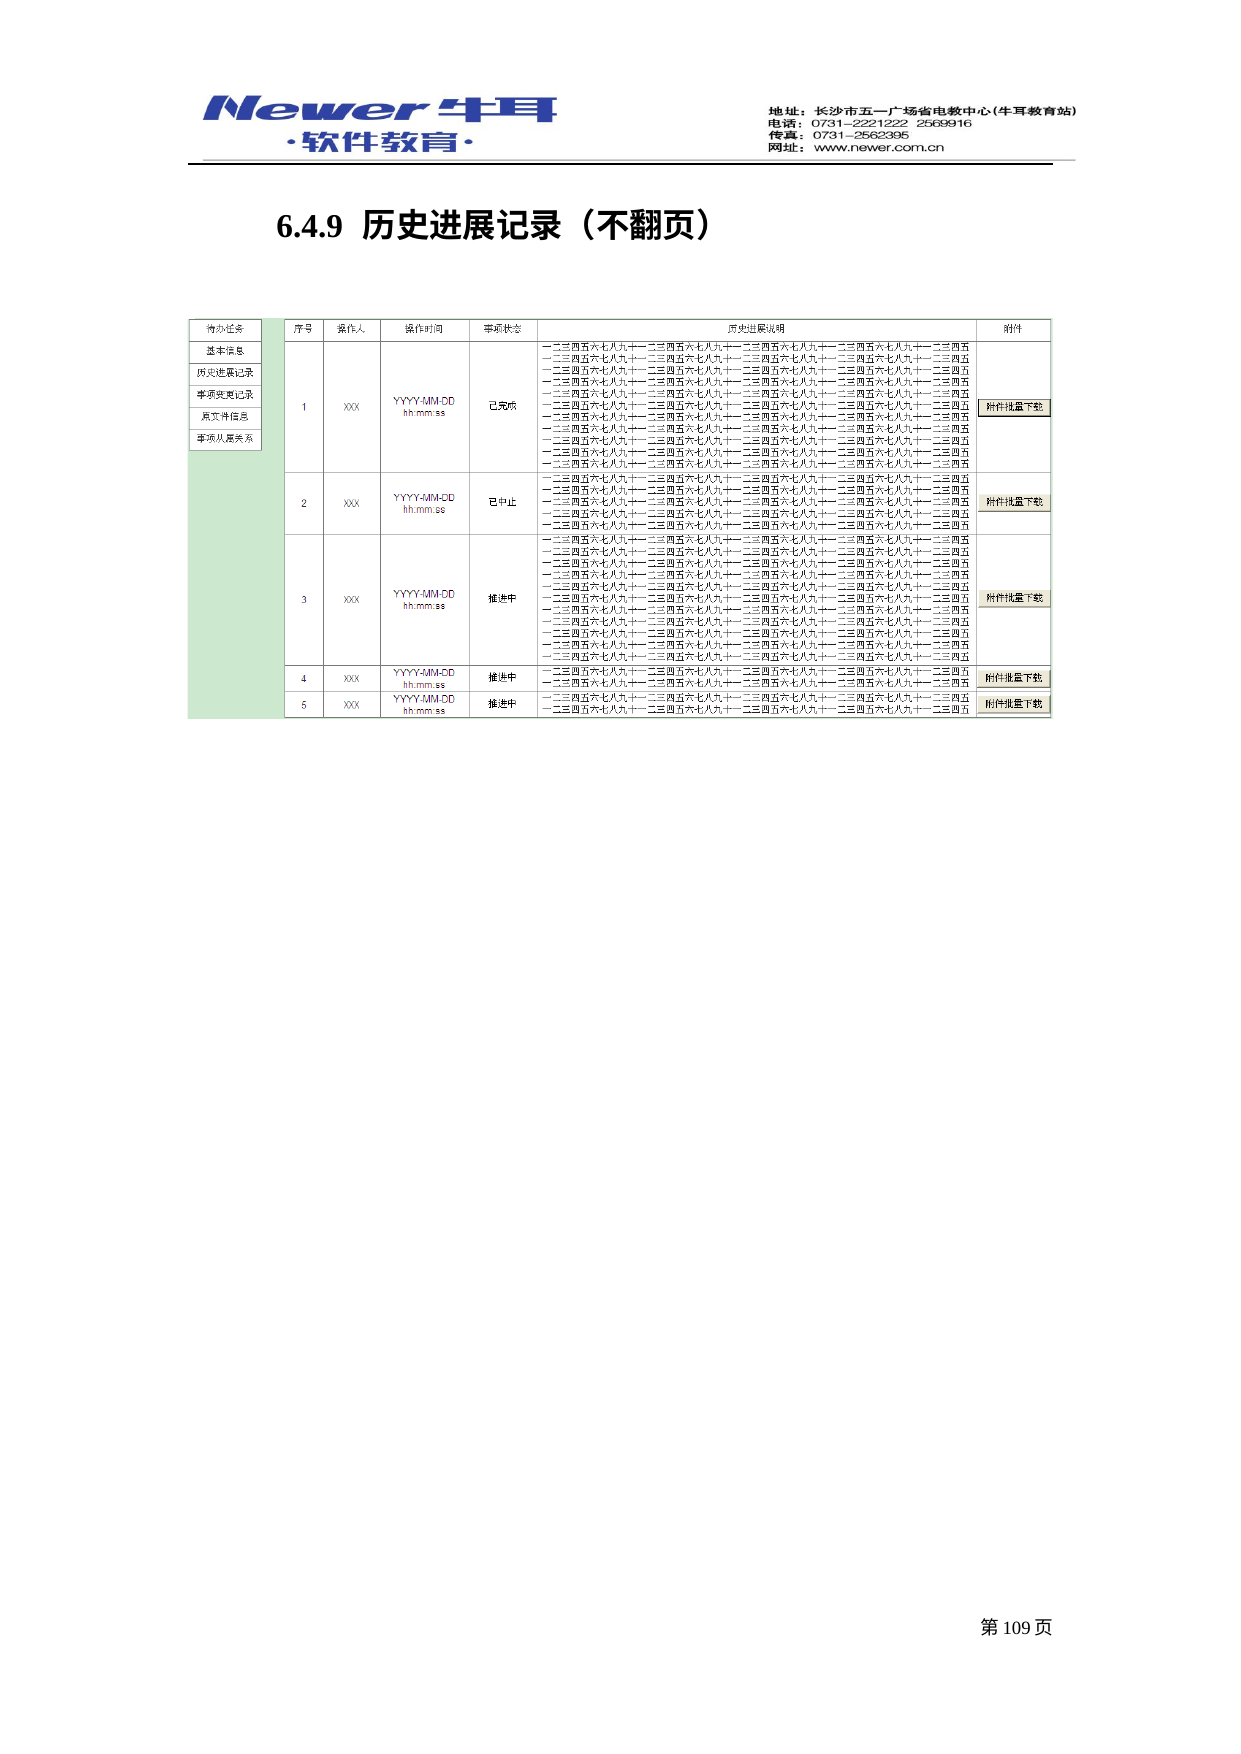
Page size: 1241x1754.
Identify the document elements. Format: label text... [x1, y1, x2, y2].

subtitle 历史进展记录（不翻页） [276, 191, 1053, 256]
picture [187, 318, 1053, 719]
picture [187, 88, 1091, 162]
